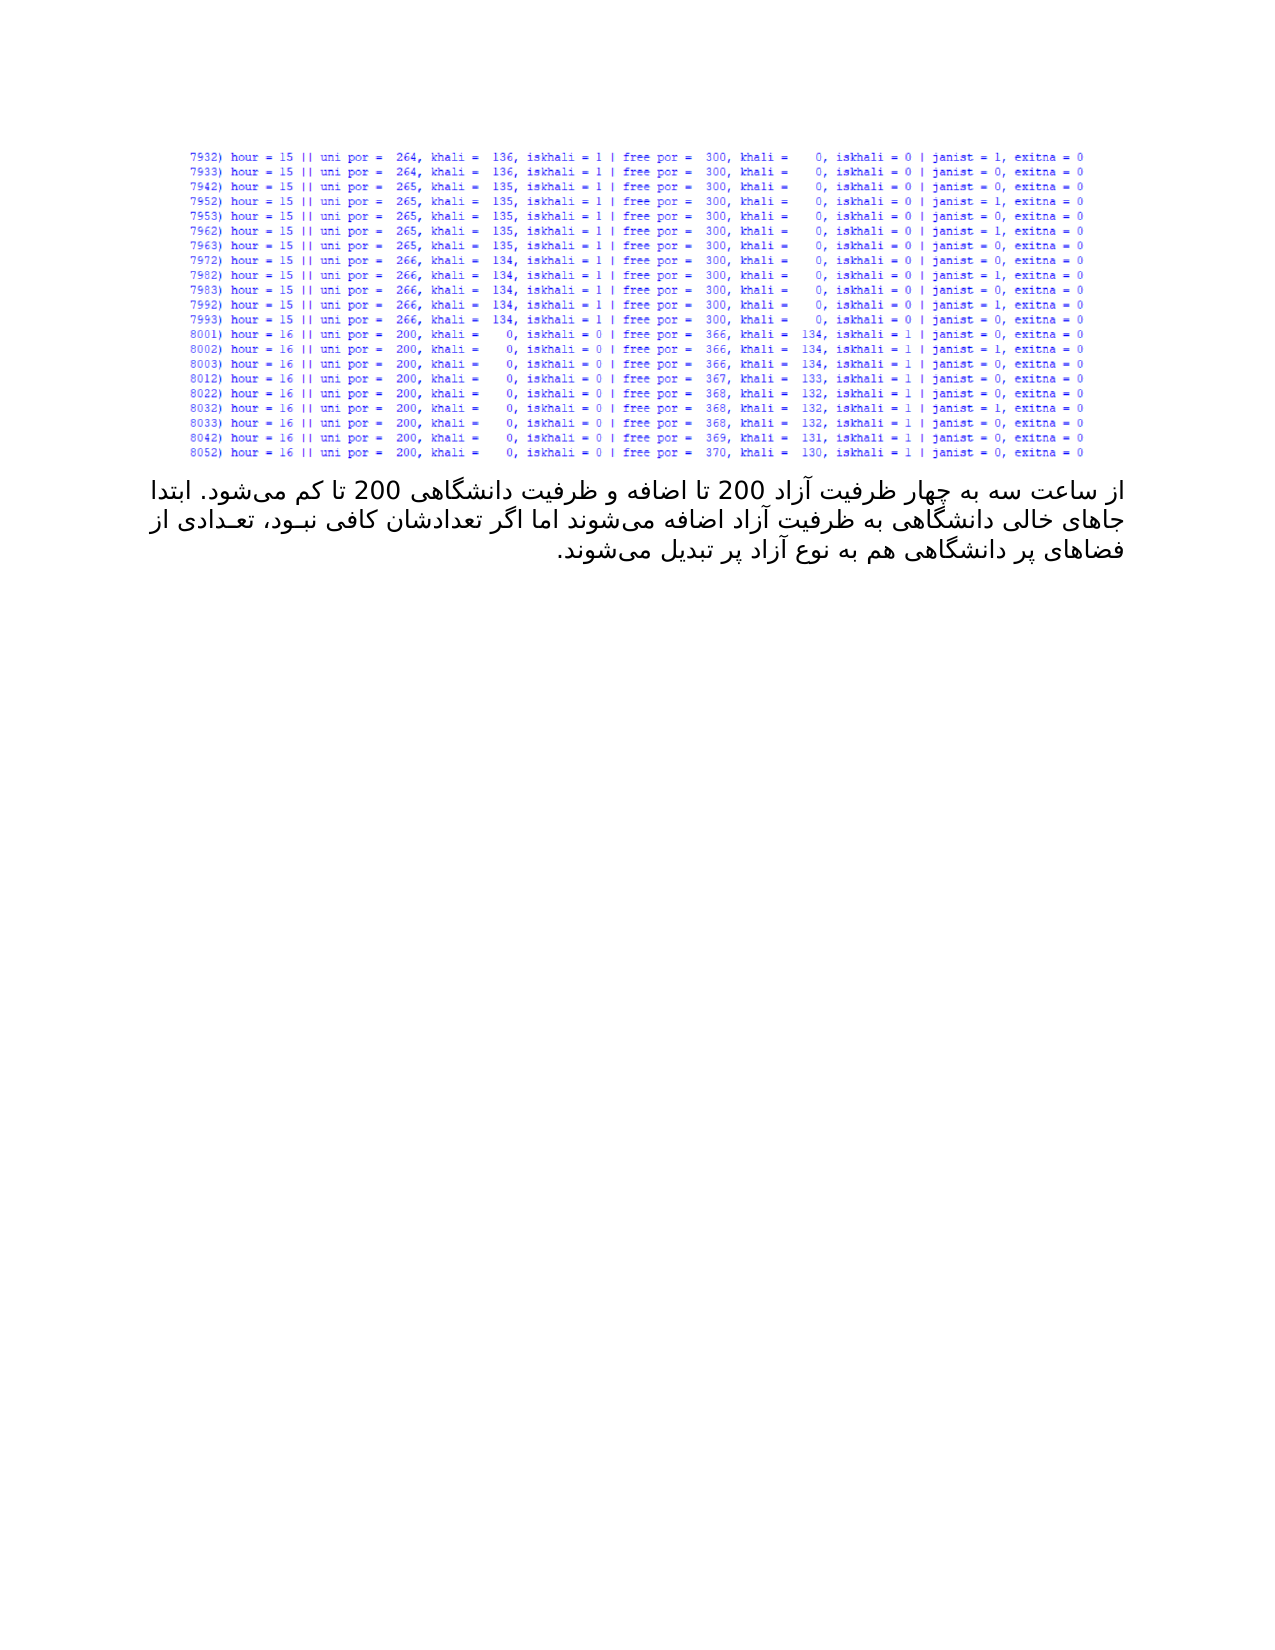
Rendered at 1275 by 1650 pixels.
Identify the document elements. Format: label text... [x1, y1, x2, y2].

picture [187, 150, 1088, 460]
text از ساعت سه به چهار ظرفیت آزاد 200 تا اضافه و ظرفیت دانشگاهی 200 تا کم می‌شود. ابتدا جاهای خالی دانشگاهی به ظرفیت آزاد اضافه می‌شوند اما اگر تعدادشان کافی نبود، تعدادی از فضاهای پر دانشگاهی هم به نوع آزاد پر تبدیل می‌شوند. [150, 477, 1125, 564]
